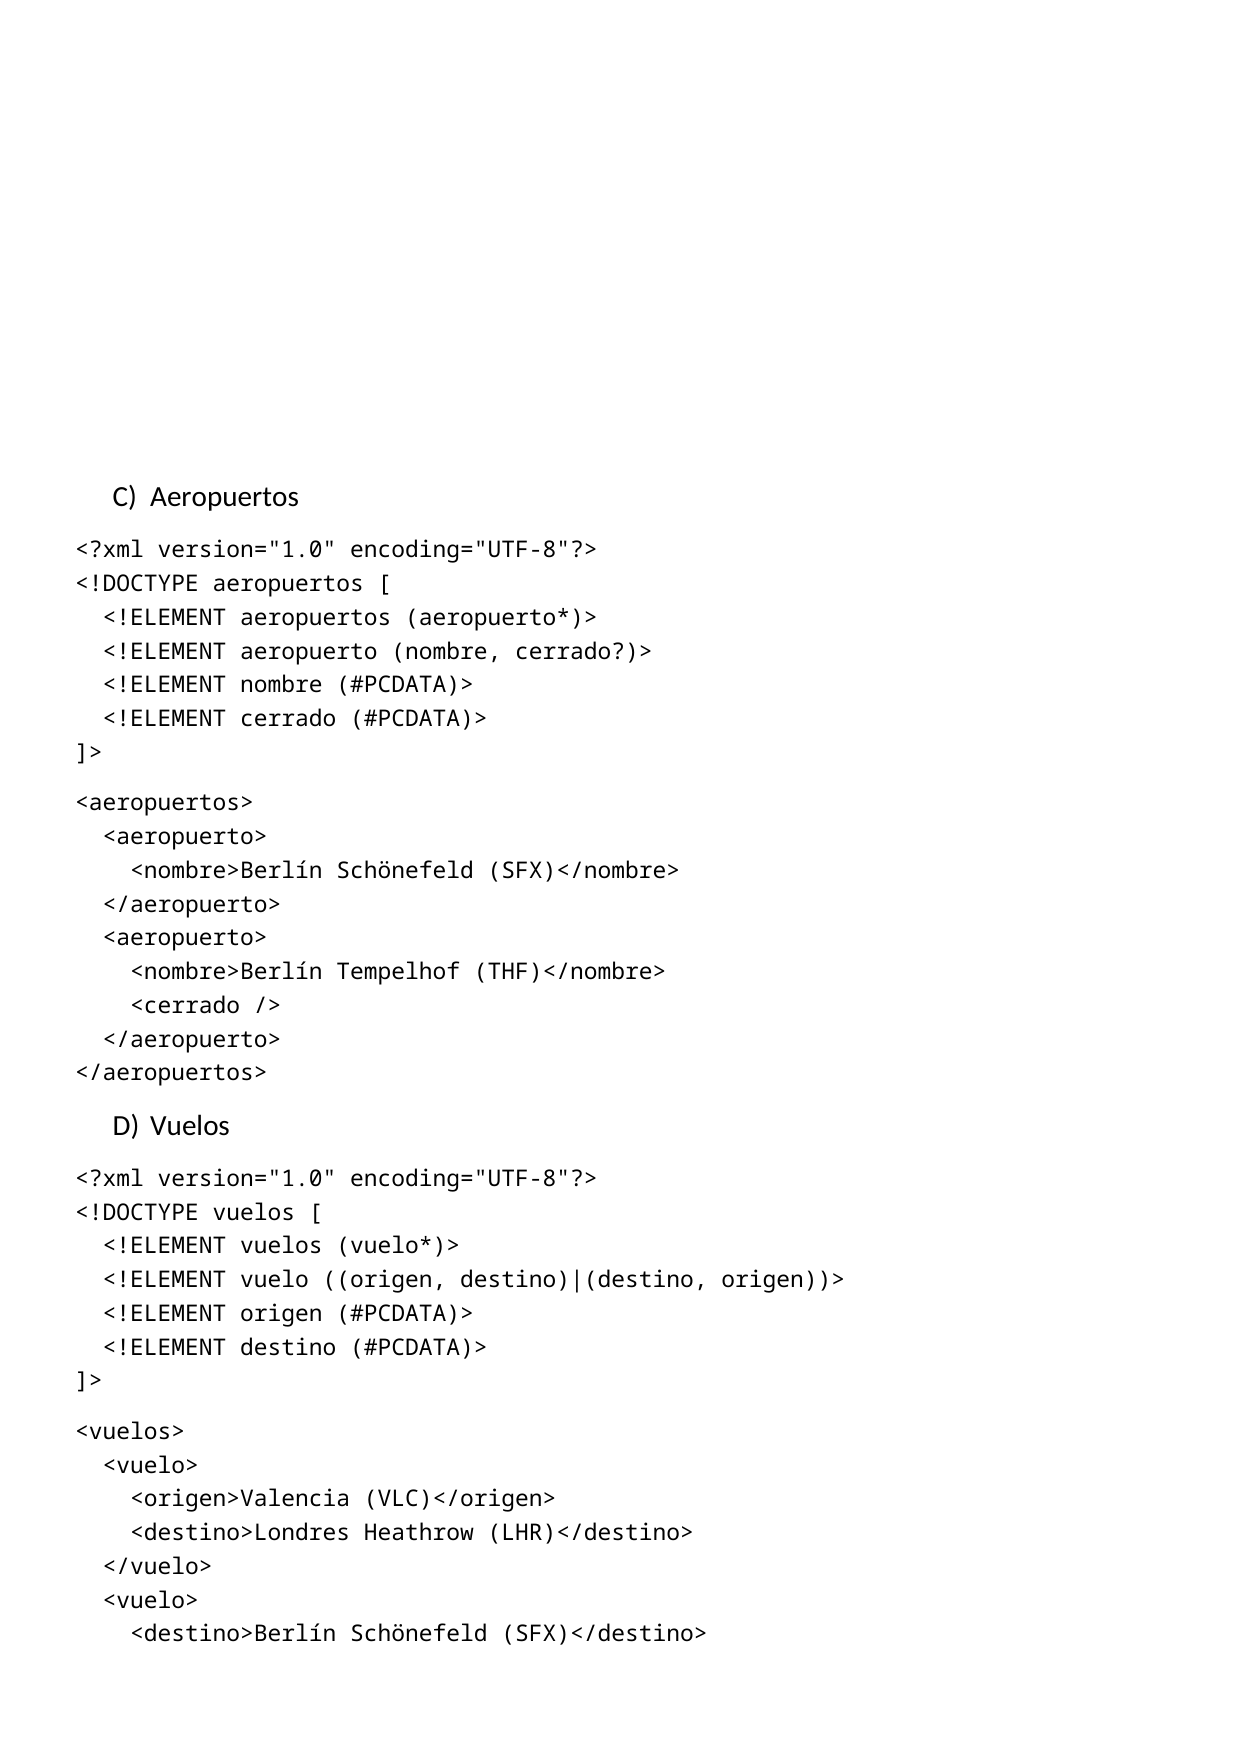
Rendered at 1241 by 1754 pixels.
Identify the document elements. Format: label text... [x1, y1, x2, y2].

list Aeropuertos [112, 478, 1165, 514]
text <aeropuertos> <aeropuerto> <nombre>Berlín Schönefeld (SFX)</nombre> </aeropuerto> <aeropuerto> <nombre>Berlín Tempelhof (THF)</nombre> <cerrado /> </aeropuerto> </aeropuertos> [75, 786, 1165, 1088]
text <?xml version="1.0" encoding="UTF-8"?> <!DOCTYPE vuelos [ <!ELEMENT vuelos (vuelo*)> <!ELEMENT vuelo ((origen, destino)|(destino, origen))> <!ELEMENT origen (#PCDATA)> <!ELEMENT destino (#PCDATA)> ]> [75, 1162, 1165, 1396]
list Vuelos [112, 1107, 1165, 1142]
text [75, 1415, 1165, 1648]
text <?xml version="1.0" encoding="UTF-8"?> <!DOCTYPE aeropuertos [ <!ELEMENT aeropuertos (aeropuerto*)> <!ELEMENT aeropuerto (nombre, cerrado?)> <!ELEMENT nombre (#PCDATA)> <!ELEMENT cerrado (#PCDATA)> ]> [75, 533, 1165, 767]
